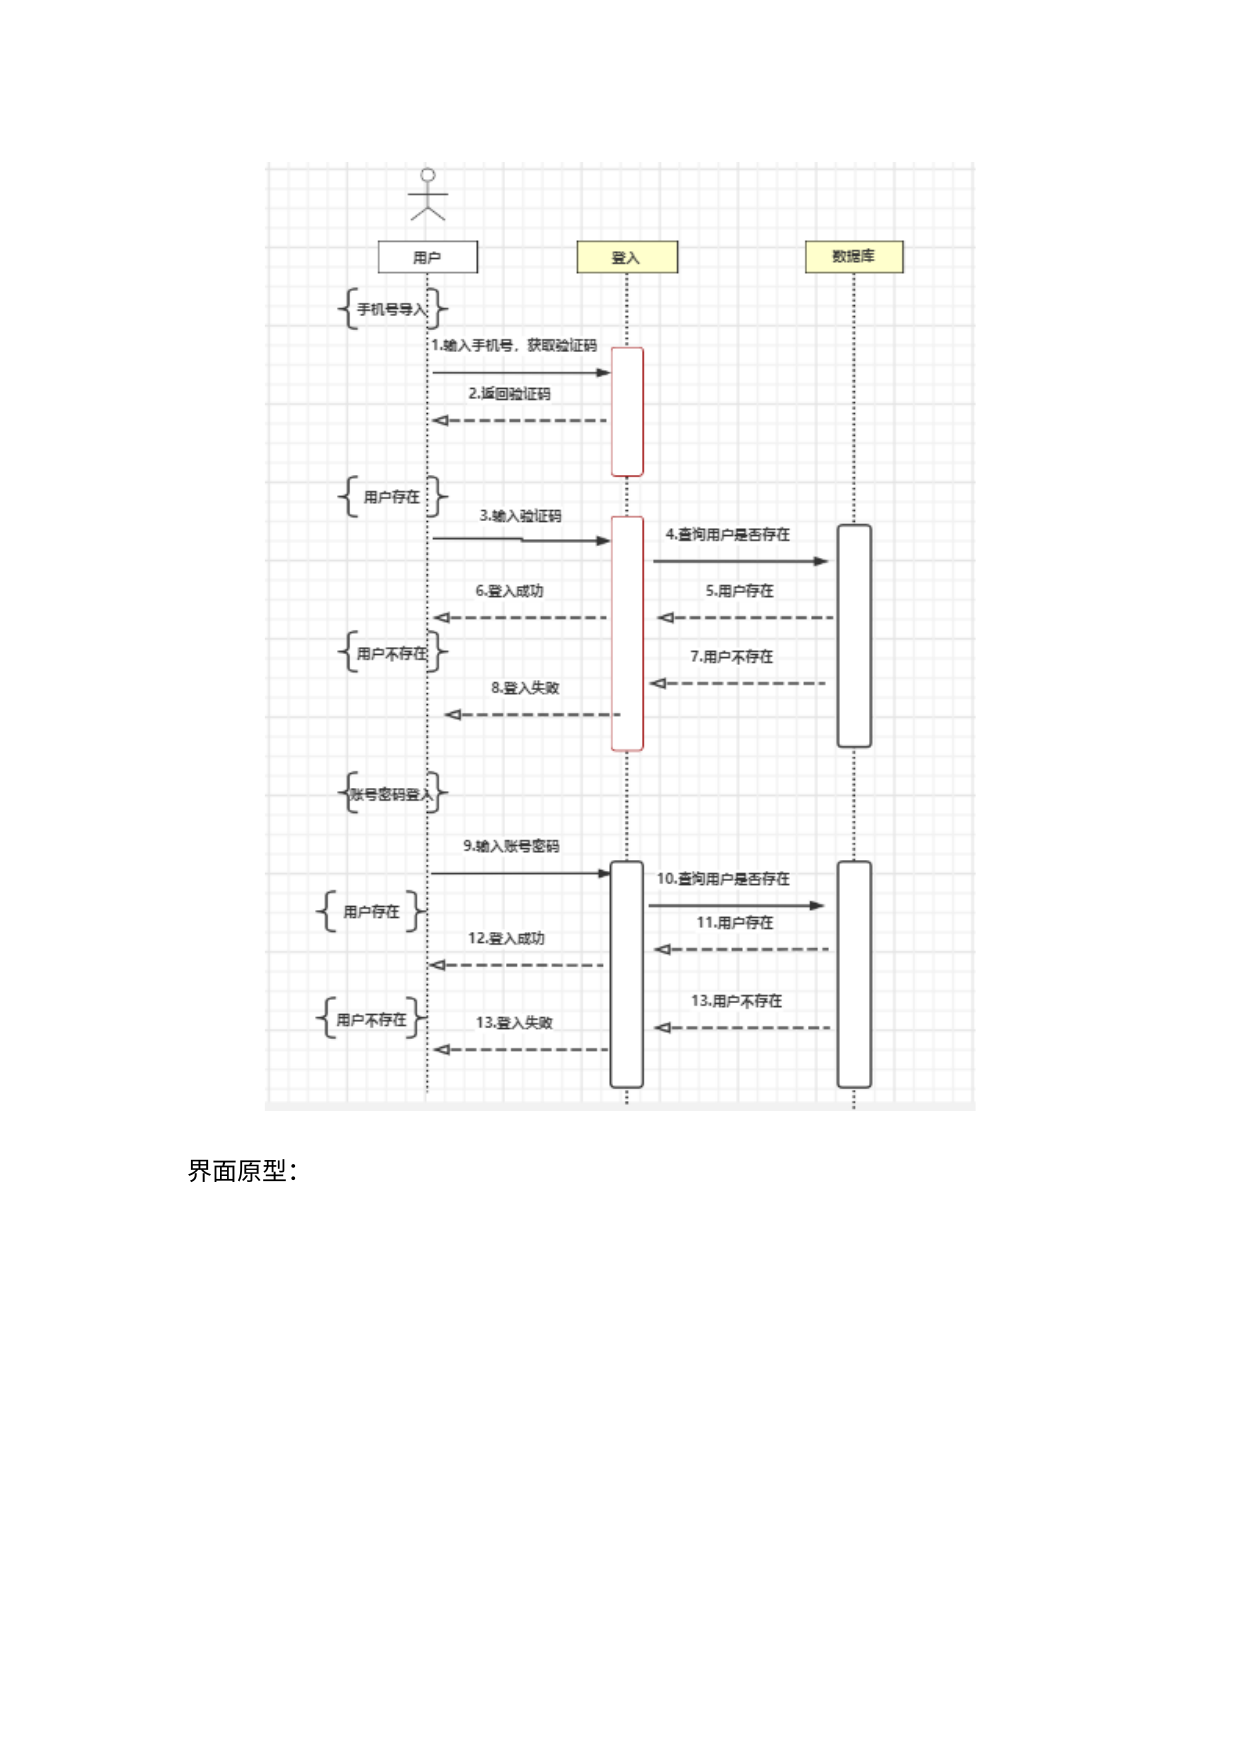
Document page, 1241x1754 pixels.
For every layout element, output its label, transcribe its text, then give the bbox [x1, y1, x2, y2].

text 界面原型： [187, 1137, 1053, 1202]
picture [264, 162, 976, 1111]
